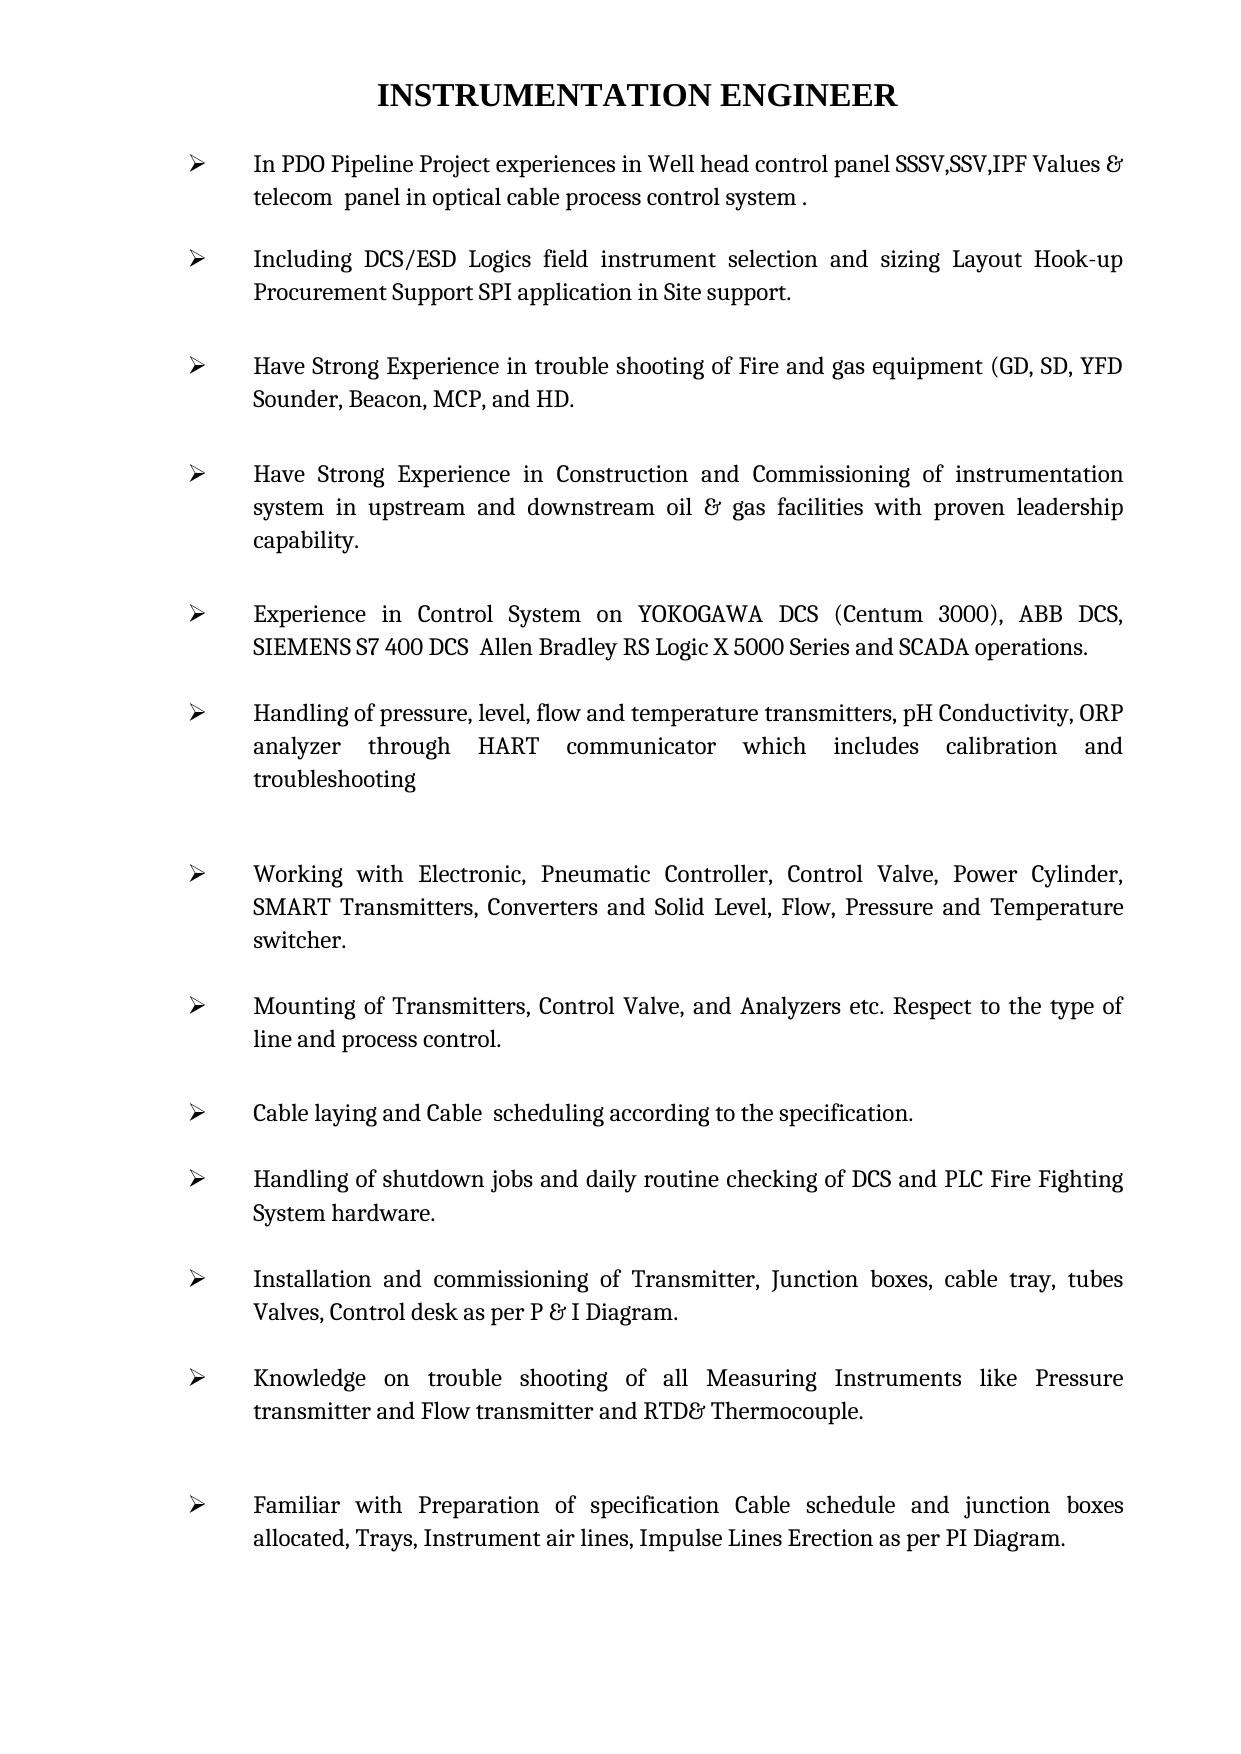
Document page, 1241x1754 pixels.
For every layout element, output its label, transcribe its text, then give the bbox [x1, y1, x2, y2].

list Familiar with Preparation of specification Cable schedule and junction boxes allocated, Trays, Instrument air lines, Impulse Lines Erection as per PI Diagram. [187, 1491, 1125, 1553]
list Handling of shutdown jobs and daily routine checking of DCS and PLC Fire Fighting System hardware. [187, 1165, 1125, 1227]
list Have Strong Experience in trouble shooting of Fire and gas equipment (GD, SD, YFD Sounder, Beacon, MCP, and HD. [187, 352, 1125, 414]
list Working with Electronic, Pneumatic Controller, Control Valve, Power Cylinder, SMART Transmitters, Converters and Solid Level, Flow, Pressure and Temperature switcher. [187, 860, 1125, 955]
list Knowledge on trouble shooting of all Measuring Instruments like Pressure transmitter and Flow transmitter and RTD& Thermocouple. [187, 1363, 1125, 1425]
list Cable laying and Cable scheduling according to the specification. [187, 1099, 1125, 1128]
list In PDO Pipeline Project experiences in Well head control panel SSSV,SSV,IPF Values & telecom panel in optical cable process control system . [187, 150, 1125, 212]
list Handling of pressure, level, flow and temperature transmitters, pH Conductivity, ORP analyzer through HART communicator which includes calibration and troubleshooting [187, 699, 1125, 794]
list Experience in Control System on YOKOGAWA DCS (Centum 3000), ABB DCS, SIEMENS S7 400 DCS Allen Bradley RS Logic X 5000 Series and SCADA operations. [187, 600, 1125, 662]
list Including DCS/ESD Logics field instrument selection and sizing Layout Hook-up Procurement Support SPI application in Site support. [187, 245, 1125, 307]
list Have Strong Experience in Construction and Commissioning of instrumentation system in upstream and downstream oil & gas facilities with proven leadership capability. [187, 459, 1125, 554]
list Mounting of Transmitters, Control Valve, and Analyzers etc. Respect to the type of line and process control. [187, 992, 1125, 1054]
list Installation and commissioning of Transmitter, Junction boxes, cable tray, tubes Valves, Control desk as per P & I Diagram. [187, 1264, 1125, 1326]
